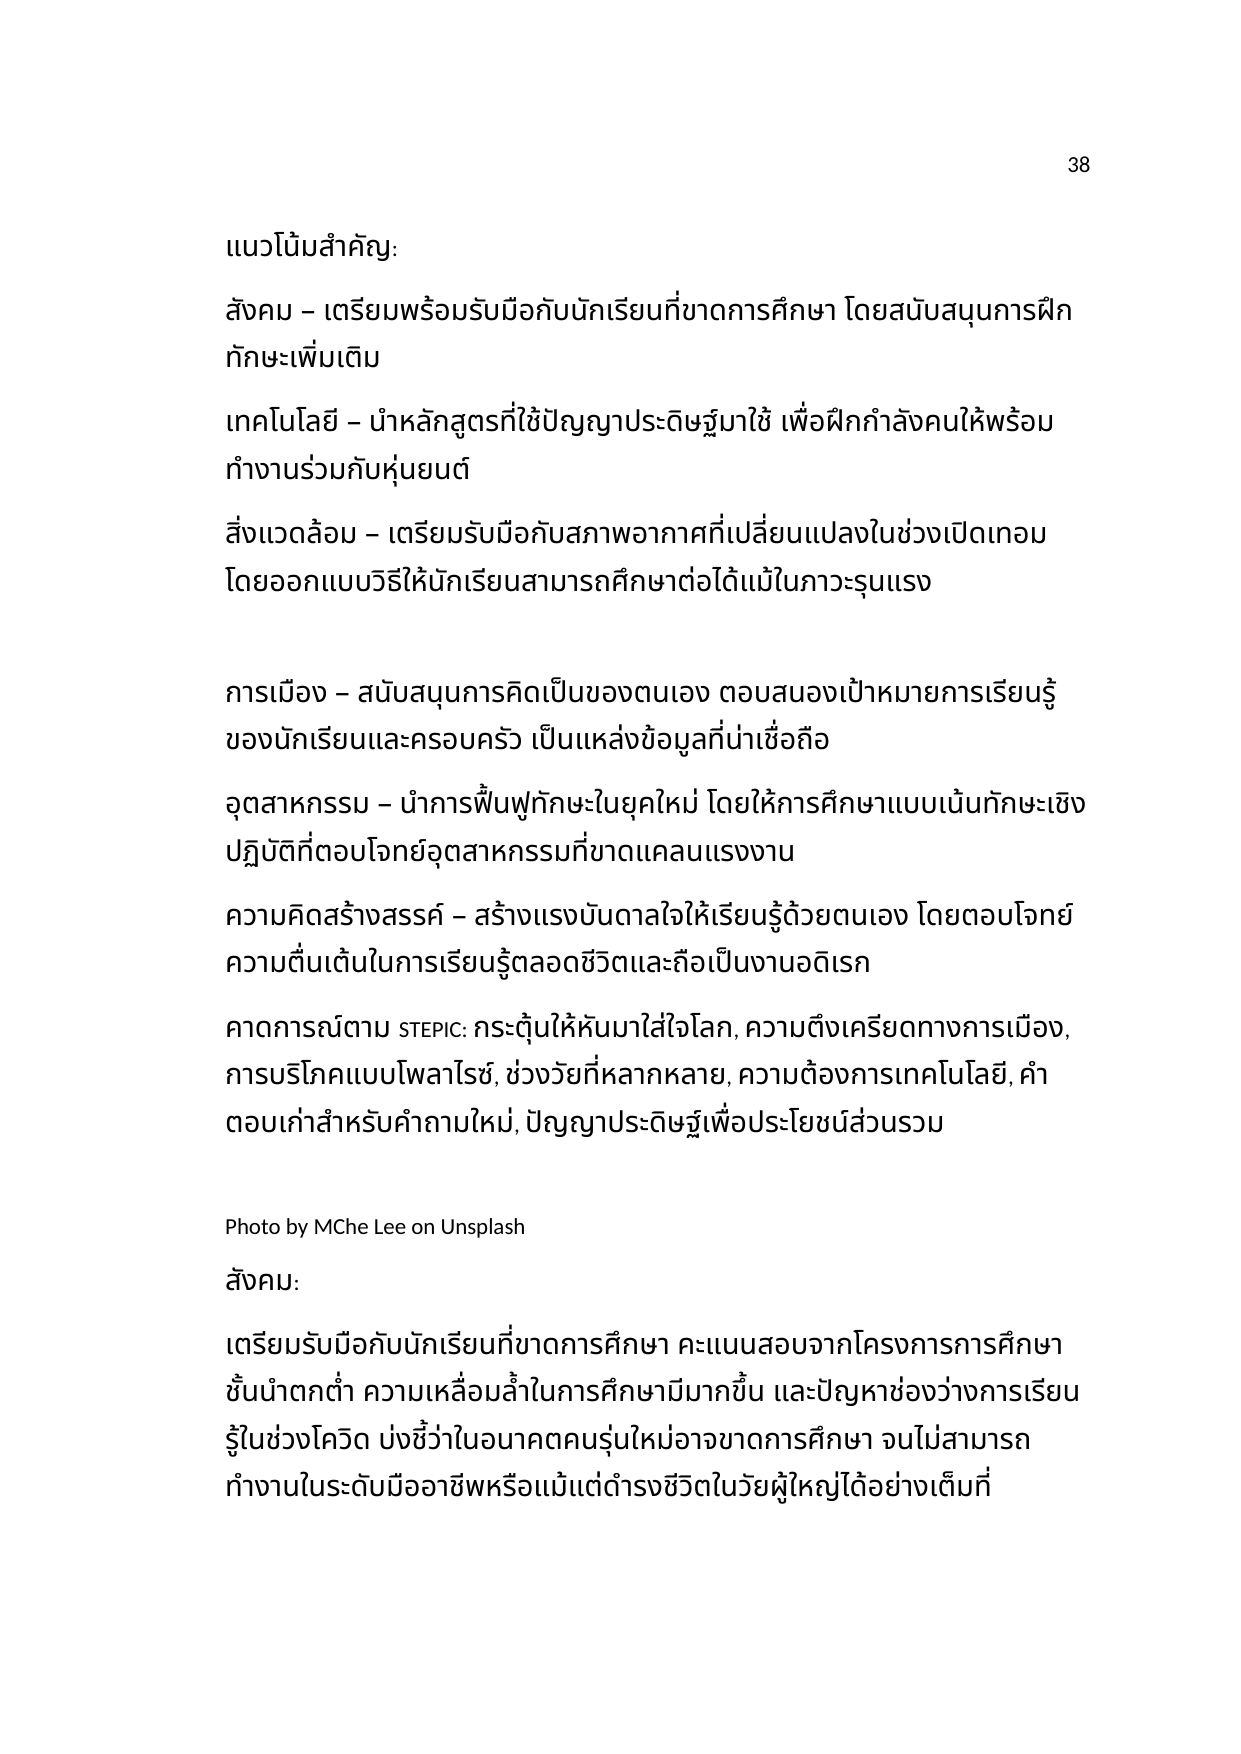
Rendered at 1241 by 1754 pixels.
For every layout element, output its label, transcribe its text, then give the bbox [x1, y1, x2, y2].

text สังคม: [225, 1259, 1090, 1303]
text การเมือง – สนับสนุนการคิดเป็นของตนเอง ตอบสนองเป้าหมายการเรียนรู้ของนักเรียนและครอบครัว เป็นแหล่งข้อมูลที่น่าเชื่อถือ [225, 671, 1090, 763]
text แนวโน้มสำคัญ: [225, 225, 1090, 269]
text ความคิดสร้างสรรค์ – สร้างแรงบันดาลใจให้เรียนรู้ด้วยตนเอง โดยตอบโจทย์ความตื่นเต้นในการเรียนรู้ตลอดชีวิตและถือเป็นงานอดิเรก [225, 894, 1090, 986]
text Photo by MChe Lee on Unsplash [225, 1212, 1090, 1240]
text อุตสาหกรรม – นำการฟื้นฟูทักษะในยุคใหม่ โดยให้การศึกษาแบบเน้นทักษะเชิงปฏิบัติที่ตอบโจทย์อุตสาหกรรมที่ขาดแคลนแรงงาน [225, 783, 1090, 874]
text คาดการณ์ตาม STEPIC: กระตุ้นให้หันมาใส่ใจโลก, ความตึงเครียดทางการเมือง, การบริโภคแบบโพลาไรซ์, ช่วงวัยที่หลากหลาย, ความต้องการเทคโนโลยี, คำตอบเก่าสำหรับคำถามใหม่, ปัญญาประดิษฐ์เพื่อประโยชน์ส่วนรวม [225, 1006, 1090, 1145]
text เทคโนโลยี – นำหลักสูตรที่ใช้ปัญญาประดิษฐ์มาใช้ เพื่อฝึกกำลังคนให้พร้อมทำงานร่วมกับหุ่นยนต์ [225, 401, 1090, 492]
text เตรียมรับมือกับนักเรียนที่ขาดการศึกษา คะแนนสอบจากโครงการการศึกษาชั้นนำตกต่ำ ความเหลื่อมล้ำในการศึกษามีมากขึ้น และปัญหาช่องว่างการเรียนรู้ในช่วงโควิด บ่งชี้ว่าในอนาคตคนรุ่นใหม่อาจขาดการศึกษา จนไม่สามารถทำงานในระดับมืออาชีพหรือแม้แต่ดำรงชีวิตในวัยผู้ใหญ่ได้อย่างเต็มที่ [225, 1323, 1090, 1510]
text สิ่งแวดล้อม – เตรียมรับมือกับสภาพอากาศที่เปลี่ยนแปลงในช่วงเปิดเทอม โดยออกแบบวิธีให้นักเรียนสามารถศึกษาต่อได้แม้ในภาวะรุนแรง [225, 512, 1090, 604]
text สังคม – เตรียมพร้อมรับมือกับนักเรียนที่ขาดการศึกษา โดยสนับสนุนการฝึกทักษะเพิ่มเติม [225, 289, 1090, 381]
